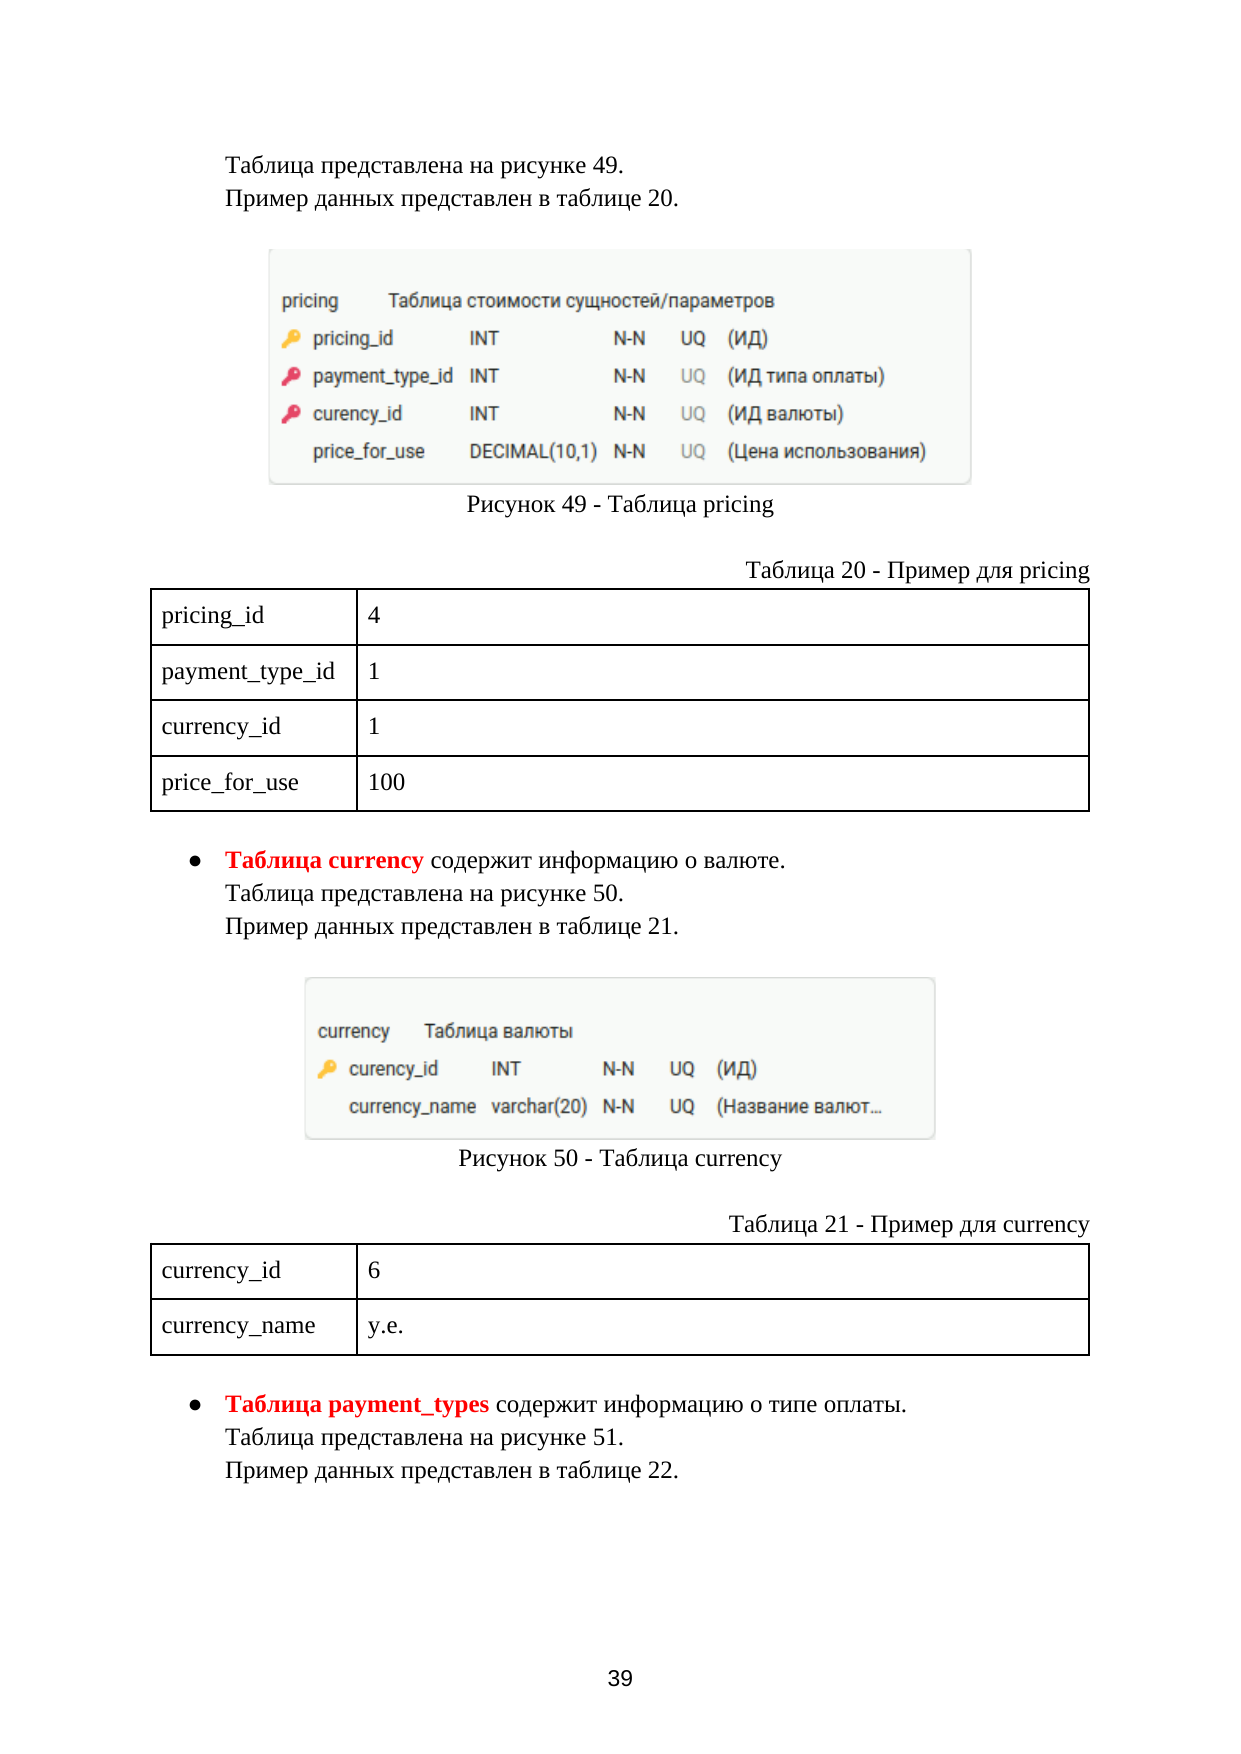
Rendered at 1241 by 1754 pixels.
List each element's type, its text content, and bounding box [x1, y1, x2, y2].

list Таблица payment_types содержит информацию о типе оплаты. [187, 1389, 1090, 1417]
picture [304, 977, 936, 1140]
text Таблица 21 - Пример для currency [150, 1209, 1090, 1238]
picture [268, 249, 972, 485]
text Таблица представлена на рисунке 49. [225, 150, 1090, 179]
text Пример данных представлен в таблице 22. [225, 1455, 1090, 1483]
table_cell 1 [358, 701, 1088, 754]
table_header 4 [358, 590, 1088, 643]
table_cell у.е. [358, 1300, 1088, 1354]
table_cell 100 [358, 757, 1088, 810]
text Пример данных представлен в таблице 20. [225, 183, 1090, 212]
text Таблица 20 - Пример для pricing [150, 555, 1090, 584]
text Таблица представлена на рисунке 50. [225, 878, 1090, 907]
table_cell 1 [358, 646, 1088, 699]
table_header pricing_id [152, 590, 356, 643]
table_cell currency_name [152, 1300, 356, 1354]
table_cell payment_type_id [152, 646, 356, 699]
table_header 6 [358, 1245, 1088, 1298]
table_header currency_id [152, 1245, 356, 1298]
list Таблица currency содержит информацию о валюте. [187, 845, 1090, 874]
text Пример данных представлен в таблице 21. [225, 911, 1090, 940]
table_cell currency_id [152, 701, 356, 754]
text Рисунок 49 - Таблица pricing [150, 489, 1090, 518]
text Таблица представлена на рисунке 51. [225, 1422, 1090, 1451]
table_cell price_for_use [152, 757, 356, 810]
text Рисунок 50 - Таблица currency [150, 1143, 1090, 1172]
